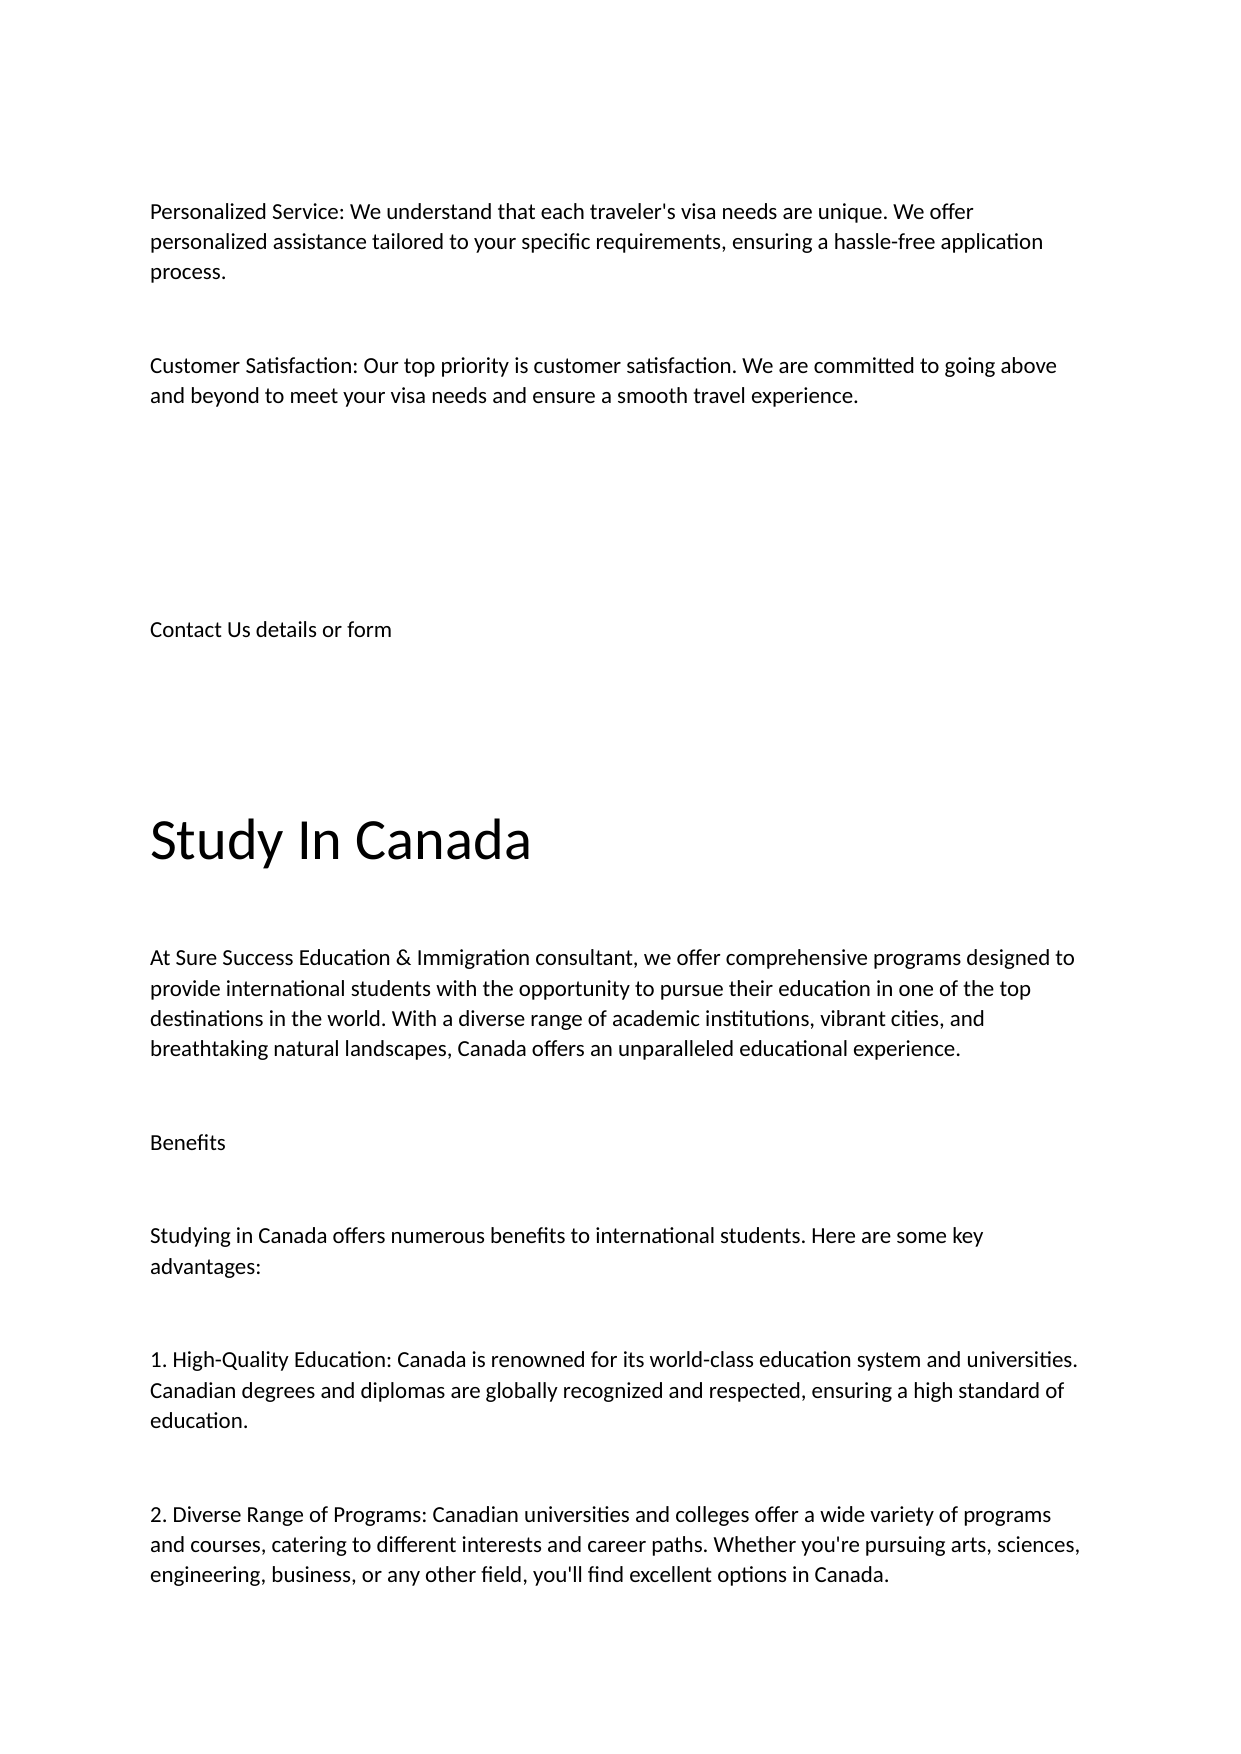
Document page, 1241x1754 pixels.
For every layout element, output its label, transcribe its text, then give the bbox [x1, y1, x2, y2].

text Customer Satisfaction: Our top priority is customer satisfaction. We are committed to going above and beyond to meet your visa needs and ensure a smooth travel experience. [150, 351, 1090, 409]
text Studying in Canada offers numerous benefits to international students. Here are some key advantages: [150, 1222, 1090, 1280]
text Personalized Service: We understand that each traveler's visa needs are unique. We offer personalized assistance tailored to your specific requirements, ensuring a hassle-free application process. [150, 197, 1090, 285]
text Benefits [150, 1128, 1090, 1156]
text 1. High-Quality Education: Canada is renowned for its world-class education system and universities. Canadian degrees and diplomas are globally recognized and respected, ensuring a high standard of education. [150, 1346, 1090, 1434]
text Contact Us details or form [150, 616, 1090, 644]
text At Sure Success Education & Immigration consultant, we offer comprehensive programs designed to provide international students with the opportunity to pursue their education in one of the top destinations in the world. With a diverse range of academic institutions, vibrant cities, and breathtaking natural landscapes, Canada offers an unparalleled educational experience. [150, 943, 1090, 1062]
text Study In Canada [150, 803, 1090, 874]
text 2. Diverse Range of Programs: Canadian universities and colleges offer a wide variety of programs and courses, catering to different interests and career paths. Whether you're pursuing arts, sciences, engineering, business, or any other field, you'll find excellent options in Canada. [150, 1500, 1090, 1588]
